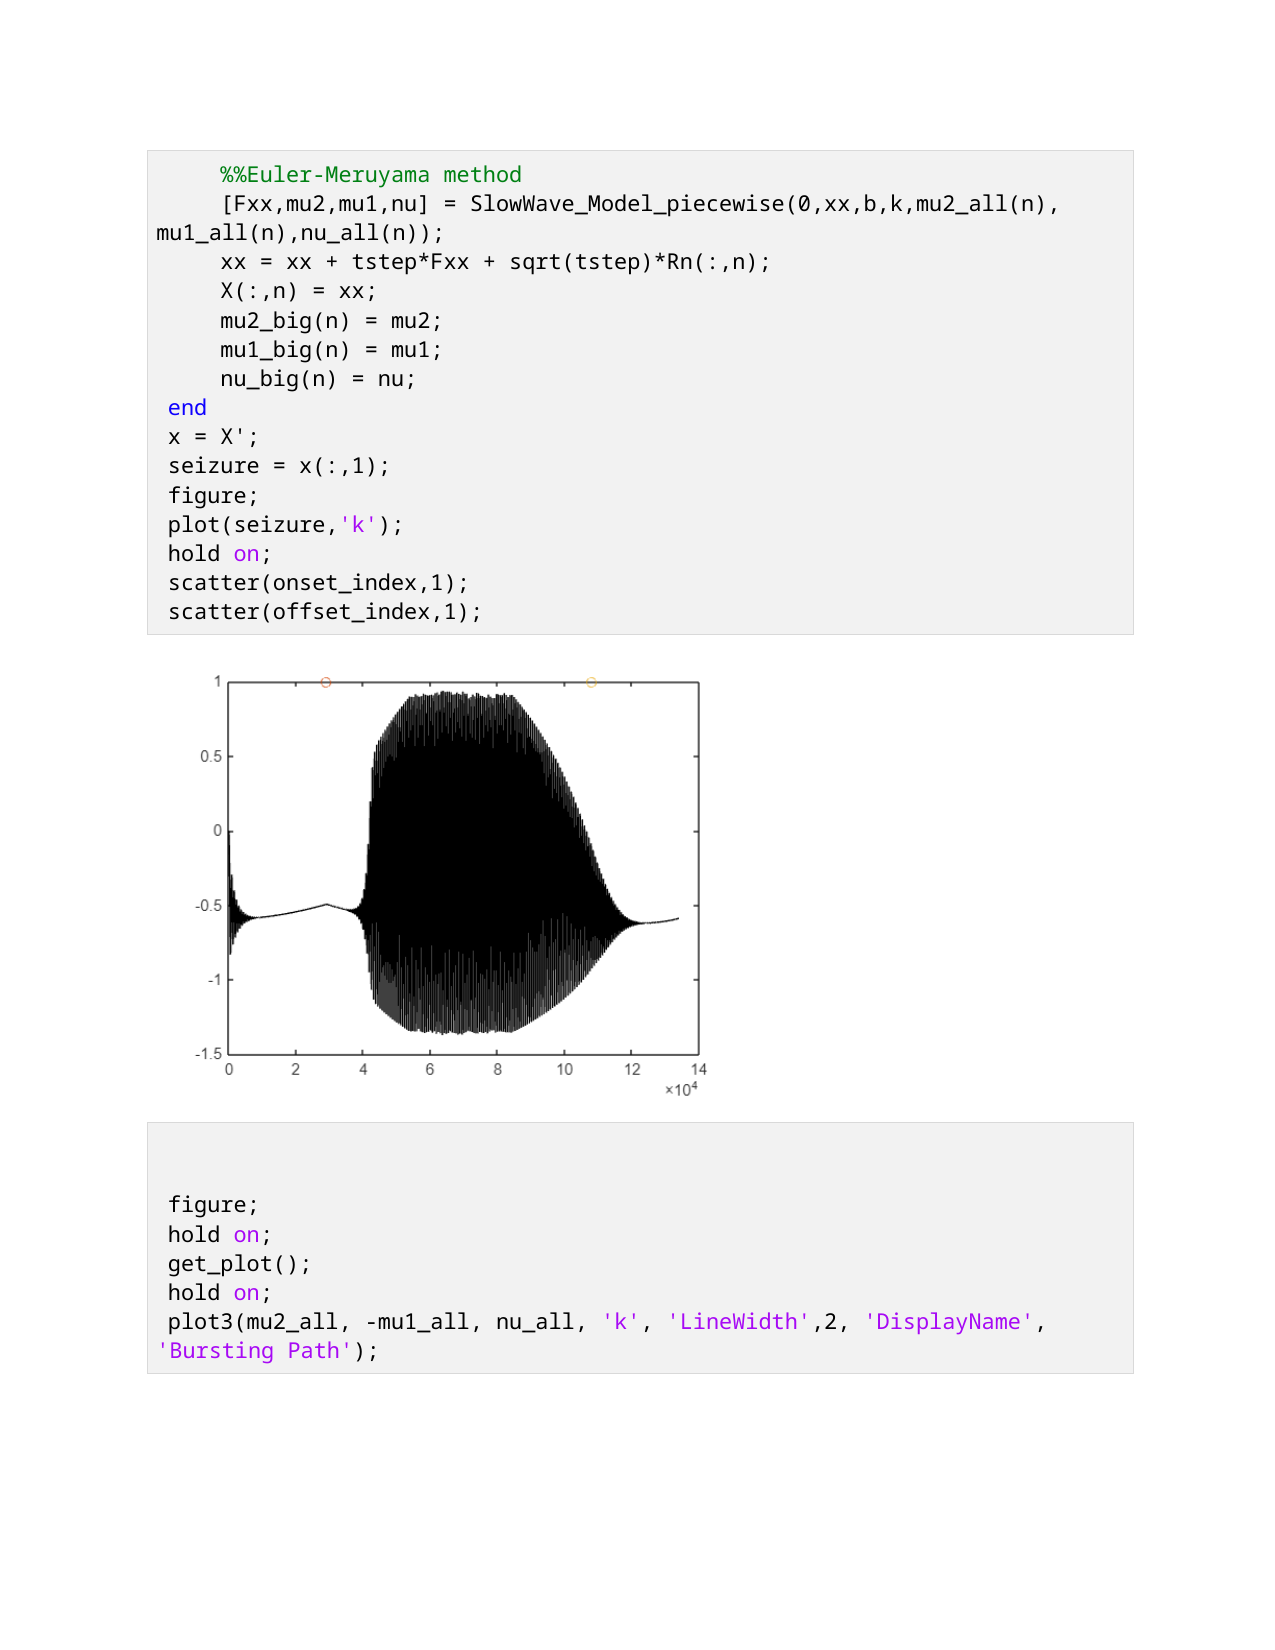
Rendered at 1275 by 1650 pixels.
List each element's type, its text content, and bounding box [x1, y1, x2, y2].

text hold on; [148, 1210, 1133, 1239]
text X(:,n) = xx; [148, 267, 1133, 296]
text get_plot(); [148, 1239, 1133, 1268]
text mu1_big(n) = mu1; [148, 325, 1133, 354]
text scatter(onset_index,1); [148, 558, 1133, 587]
text hold on; [148, 529, 1133, 558]
text nu_big(n) = nu; [148, 354, 1133, 383]
text plot3(mu2_all, -mu1_all, nu_all, 'k', 'LineWidth',2, 'DisplayName', 'Bursting Path'); [148, 1297, 1133, 1373]
text mu2_big(n) = mu2; [148, 296, 1133, 325]
text plot(seizure,'k'); [148, 500, 1133, 529]
text xx = xx + tstep*Fxx + sqrt(tstep)*Rn(:,n); [148, 237, 1133, 267]
text figure; [148, 1181, 1133, 1210]
text x = X'; [148, 412, 1133, 442]
text scatter(offset_index,1); [148, 587, 1133, 634]
text end [148, 383, 1133, 412]
text seizure = x(:,1); [148, 442, 1133, 471]
text [Fxx,mu2,mu1,nu] = SlowWave_Model_piecewise(0,xx,b,k,mu2_all(n), mu1_all(n),nu_all(n)); [148, 179, 1133, 237]
picture [150, 648, 755, 1104]
text hold on; [148, 1268, 1133, 1297]
text %%Euler-Meruyama method [148, 151, 1133, 179]
text figure; [148, 471, 1133, 500]
